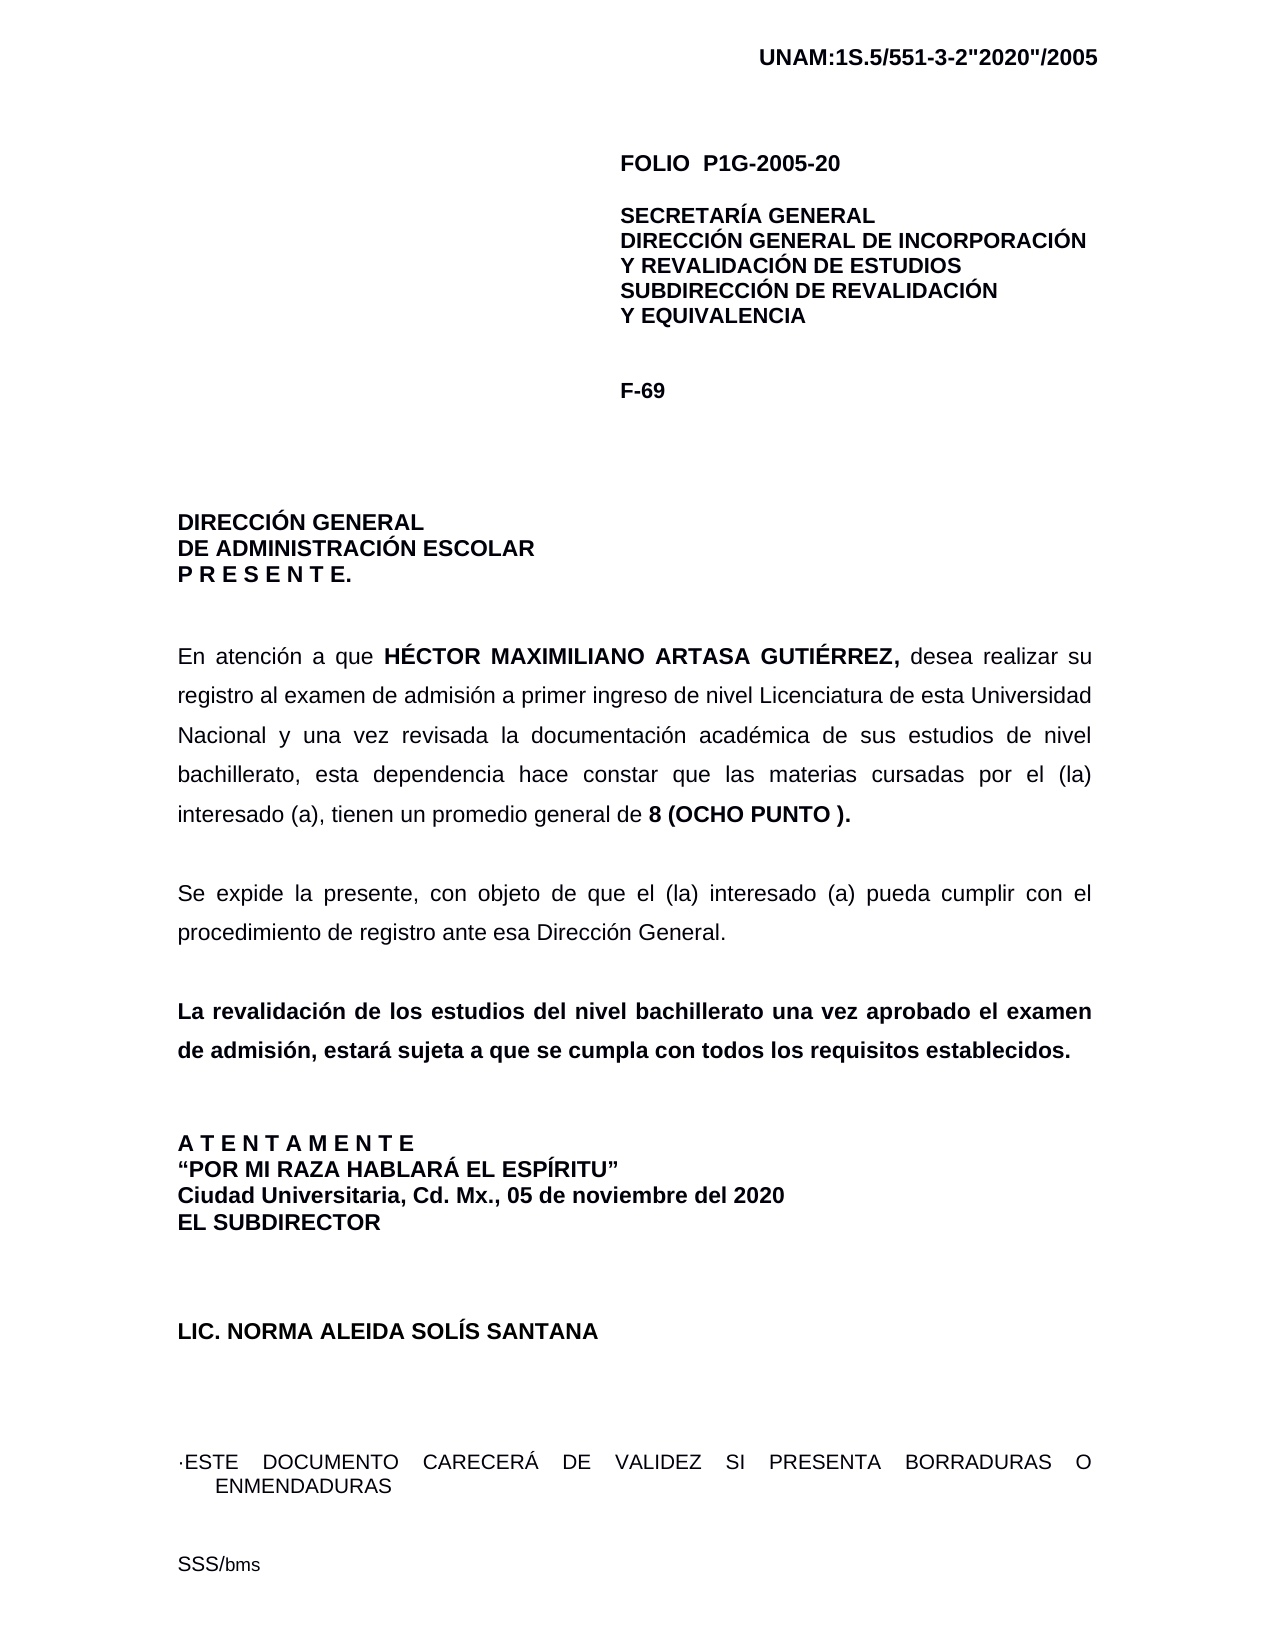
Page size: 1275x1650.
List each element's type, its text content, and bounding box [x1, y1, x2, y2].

list ESTE DOCUMENTO CARECERÁ DE VALIDEZ SI PRESENTA BORRADURAS O ENMENDADURAS [177, 1450, 1093, 1498]
text P R E S E N T E. [177, 561, 1093, 587]
text Se expide la presente, con objeto de que el (la) interesado (a) pueda cumplir con el procedimiento de registro ante esa Dirección General. [177, 879, 1092, 945]
text EL SUBDIRECTOR [177, 1209, 1093, 1235]
subtitle LIC. NORMA ALEIDA SOLÍS SANTANA [177, 1318, 1098, 1344]
text DIRECCIÓN GENERAL DE INCORPORACIÓN [620, 228, 1098, 253]
text “POR MI RAZA HABLARÁ EL ESPÍRITU” [177, 1156, 1093, 1182]
text FOLIO P1G-2005-20 [620, 150, 1098, 176]
text F-69 [620, 378, 1098, 403]
text En atención a que HÉCTOR MAXIMILIANO ARTASA GUTIÉRREZ, desea realizar su registro al examen de admisión a primer ingreso de nivel Licenciatura de esta Universidad Nacional y una vez revisada la documentación académica de sus estudios de nivel bachillerato, esta dependencia hace constar que las materias cursadas por el (la) interesado (a), tienen un promedio general de 8 (OCHO PUNTO ). [177, 643, 1092, 827]
text DIRECCIÓN GENERAL [177, 508, 1093, 535]
list Ciudad Universitaria, Cd. Mx., 05 de noviembre del 2020 [177, 1182, 1093, 1209]
text SUBDIRECCIÓN DE REVALIDACIÓN [620, 278, 1098, 303]
text SECRETARÍA GENERAL [620, 202, 1098, 228]
text DE ADMINISTRACIÓN ESCOLAR [177, 535, 1093, 561]
text Y EQUIVALENCIA [620, 303, 1098, 328]
list A T E N T A M E N T E [177, 1129, 1093, 1156]
text La revalidación de los estudios del nivel bachillerato una vez aprobado el examen de admisión, estará sujeta a que se cumpla con todos los requisitos establecidos. [177, 998, 1092, 1064]
text UNAM:1S.5/551-3-2"2020"/2005 [646, 44, 1098, 71]
text Y REVALIDACIÓN DE ESTUDIOS [620, 253, 1098, 278]
